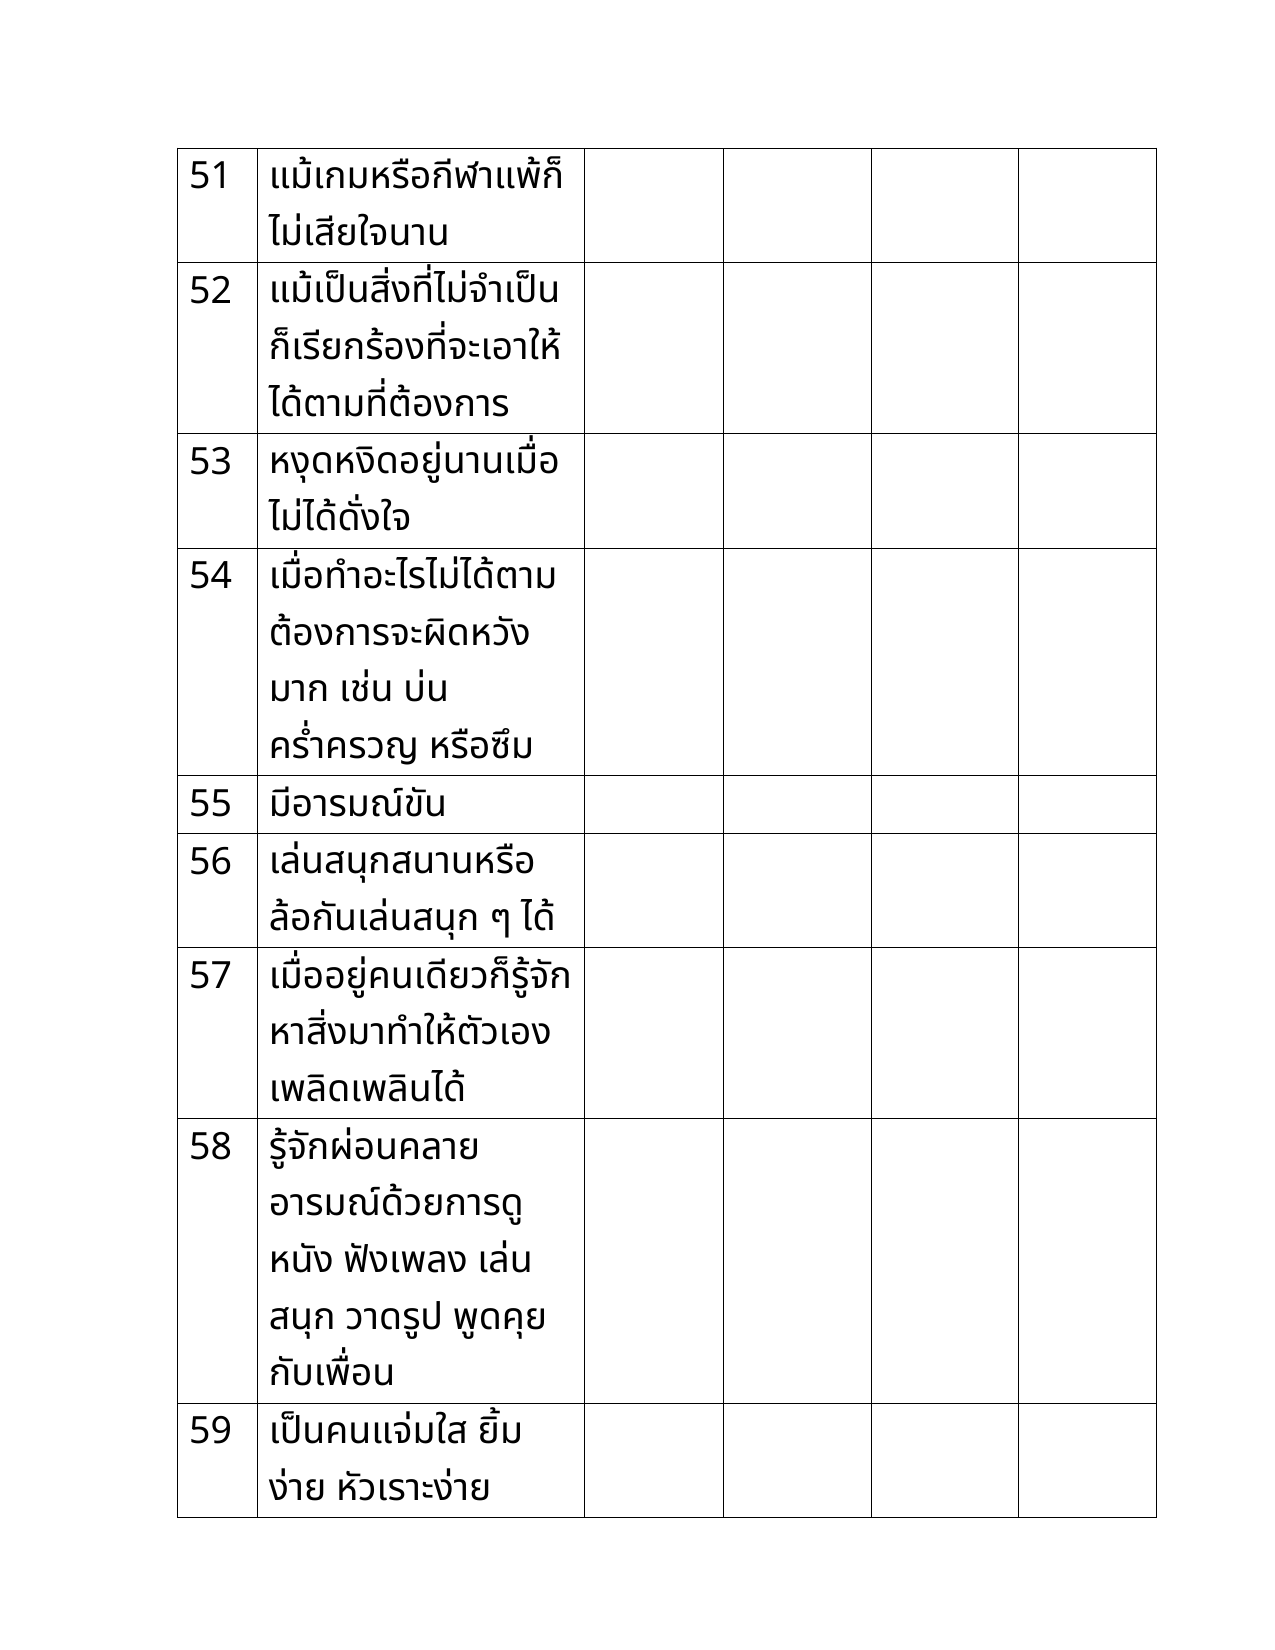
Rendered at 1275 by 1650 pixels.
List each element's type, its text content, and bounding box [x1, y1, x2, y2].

table_cell [724, 263, 871, 433]
table_cell [585, 776, 723, 833]
table_cell [724, 1404, 871, 1517]
table_cell [1019, 776, 1156, 833]
table_cell [1019, 263, 1156, 433]
table_cell [724, 834, 871, 947]
table_cell เป็นคนแจ่มใส ยิ้มง่าย หัวเราะง่าย [258, 1404, 584, 1517]
table_cell [724, 149, 871, 262]
table_cell 52 [178, 263, 257, 433]
table_cell เล่นสนุกสนานหรือล้อกันเล่นสนุก ๆ ได้ [258, 834, 584, 947]
table_cell 57 [178, 948, 257, 1118]
table_cell [1019, 434, 1156, 547]
table_cell [724, 549, 871, 775]
table_cell [872, 1119, 1018, 1403]
table_cell แม้เกมหรือกีฬาแพ้ก็ไม่เสียใจนาน [258, 149, 584, 262]
table_cell รู้จักผ่อนคลายอารมณ์ด้วยการดูหนัง ฟังเพลง เล่นสนุก วาดรูป พูดคุยกับเพื่อน [258, 1119, 584, 1403]
table_cell 53 [178, 434, 257, 547]
table_cell 59 [178, 1404, 257, 1517]
table_cell [585, 1119, 723, 1403]
table_cell 56 [178, 834, 257, 947]
table_cell [585, 834, 723, 947]
table_cell [872, 948, 1018, 1118]
table_cell 55 [178, 776, 257, 833]
table_cell [872, 1404, 1018, 1517]
table_cell มีอารมณ์ขัน [258, 776, 584, 833]
table_cell [585, 1404, 723, 1517]
table_cell [872, 149, 1018, 262]
table_cell [1019, 948, 1156, 1118]
table_cell [872, 434, 1018, 547]
table_cell [585, 948, 723, 1118]
table_cell [724, 1119, 871, 1403]
table_cell [724, 948, 871, 1118]
table_cell เมื่ออยู่คนเดียวก็รู้จักหาสิ่งมาทำให้ตัวเองเพลิดเพลินได้ [258, 948, 584, 1118]
table_cell [724, 776, 871, 833]
table_cell [1019, 149, 1156, 262]
table_cell [1019, 1404, 1156, 1517]
table_cell [585, 149, 723, 262]
table_cell [872, 263, 1018, 433]
table_cell [1019, 834, 1156, 947]
table_cell 58 [178, 1119, 257, 1403]
table_cell [1019, 549, 1156, 775]
table_cell 51 [178, 149, 257, 262]
table_cell [585, 549, 723, 775]
table_cell [872, 549, 1018, 775]
table_cell หงุดหงิดอยู่นานเมื่อไม่ได้ดั่งใจ [258, 434, 584, 547]
table_cell เมื่อทำอะไรไม่ได้ตามต้องการจะผิดหวังมาก เช่น บ่น คร่ำครวญ หรือซึม [258, 549, 584, 775]
table_cell [1019, 1119, 1156, 1403]
table_cell [585, 434, 723, 547]
table_cell [872, 834, 1018, 947]
table_cell [872, 776, 1018, 833]
table_cell 54 [178, 549, 257, 775]
table_cell แม้เป็นสิ่งที่ไม่จำเป็นก็เรียกร้องที่จะเอาให้ได้ตามที่ต้องการ [258, 263, 584, 433]
table_cell [585, 263, 723, 433]
table_cell [724, 434, 871, 547]
